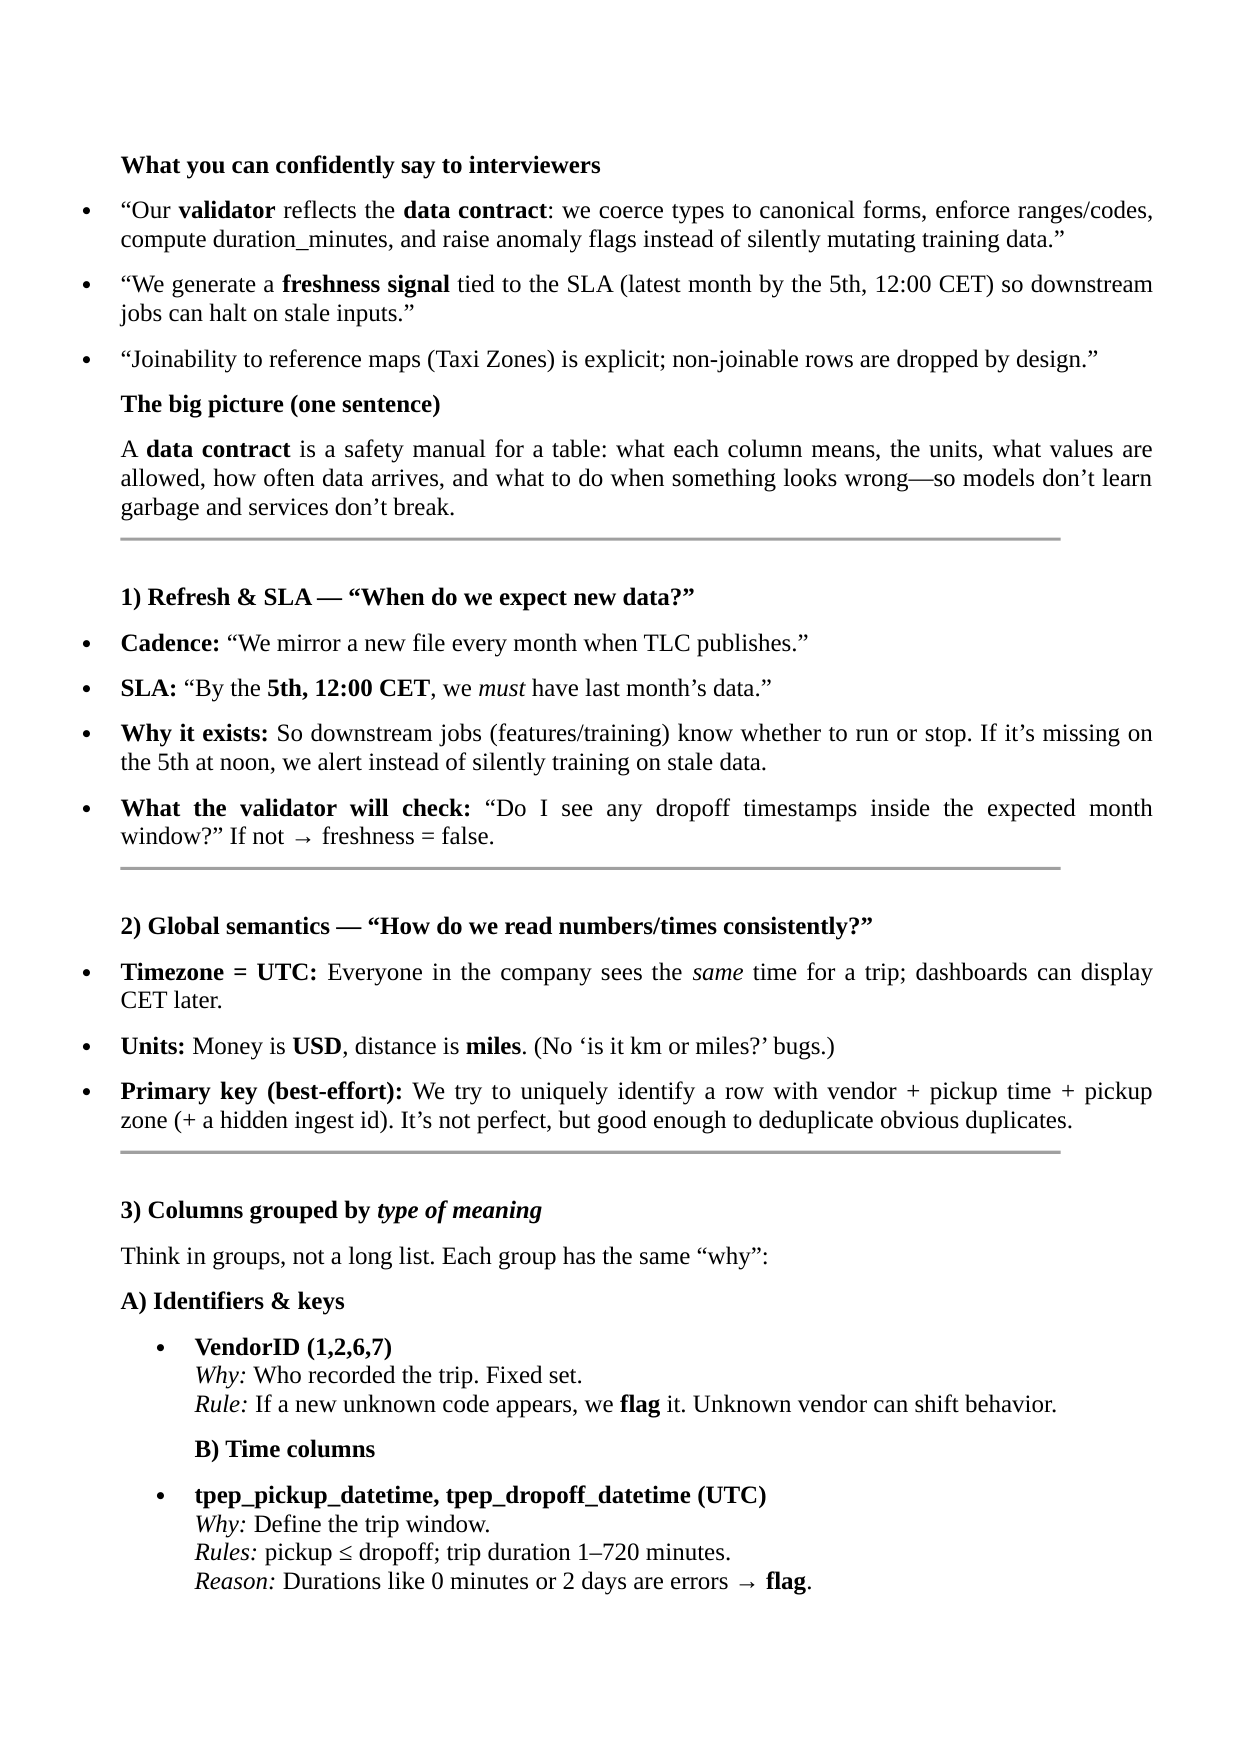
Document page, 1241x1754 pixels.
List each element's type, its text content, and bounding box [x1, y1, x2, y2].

text The big picture (one sentence) [120, 389, 1154, 418]
list SLA: “By the 5th, 12:00 CET, we must have last month’s data.” [83, 673, 1154, 702]
list Primary key (best-effort): We try to uniquely identify a row with vendor + pickup time + pickup zone (+ a hidden ingest id). It’s not perfect, but good enough to deduplicate obvious duplicates. [83, 1076, 1154, 1134]
list “Joinability to reference maps (Taxi Zones) is explicit; non-joinable rows are dropped by design.” [83, 344, 1154, 372]
list Timezone = UTC: Everyone in the company sees the same time for a trip; dashboards can display CET later. [83, 957, 1154, 1014]
list tpep_pickup_datetime, tpep_dropoff_datetime (UTC) Why: Define the trip window. Rules: pickup ≤ dropoff; trip duration 1–720 minutes. Reason: Durations like 0 minutes or 2 days are errors → flag. [157, 1480, 1066, 1595]
text 2) Global semantics — “How do we read numbers/times consistently?” [120, 911, 1154, 940]
list Why it exists: So downstream jobs (features/training) know whether to run or stop. If it’s missing on the 5th at noon, we alert instead of silently training on stale data. [83, 718, 1154, 776]
list What the validator will check: “Do I see any dropoff timestamps inside the expected month window?” If not → freshness = false. [83, 793, 1154, 850]
text A) Identifiers & keys [120, 1286, 1154, 1315]
text Think in groups, not a long list. Each group has the same “why”: [120, 1241, 1154, 1269]
text A data contract is a safety manual for a table: what each column means, the units, what values are allowed, how often data arrives, and what to do when something looks wrong—so models don’t learn garbage and services don’t break. [120, 434, 1154, 521]
list “Our validator reflects the data contract: we coerce types to canonical forms, enforce ranges/codes, compute duration_minutes, and raise anomaly flags instead of silently mutating training data.” [83, 195, 1154, 253]
list Units: Money is USD, distance is miles. (No ‘is it km or miles?’ bugs.) [83, 1031, 1154, 1060]
list VendorID (1,2,6,7) Why: Who recorded the trip. Fixed set. Rule: If a new unknown code appears, we flag it. Unknown vendor can shift behavior. [157, 1332, 1066, 1418]
text 3) Columns grouped by type of meaning [120, 1195, 1154, 1224]
list “We generate a freshness signal tied to the SLA (latest month by the 5th, 12:00 CET) so downstream jobs can halt on stale inputs.” [83, 269, 1154, 327]
text What you can confidently say to interviewers [120, 150, 1154, 179]
list Cadence: “We mirror a new file every month when TLC publishes.” [83, 628, 1154, 656]
text B) Time columns [194, 1434, 1066, 1463]
text 1) Refresh & SLA — “When do we expect new data?” [120, 582, 1154, 611]
